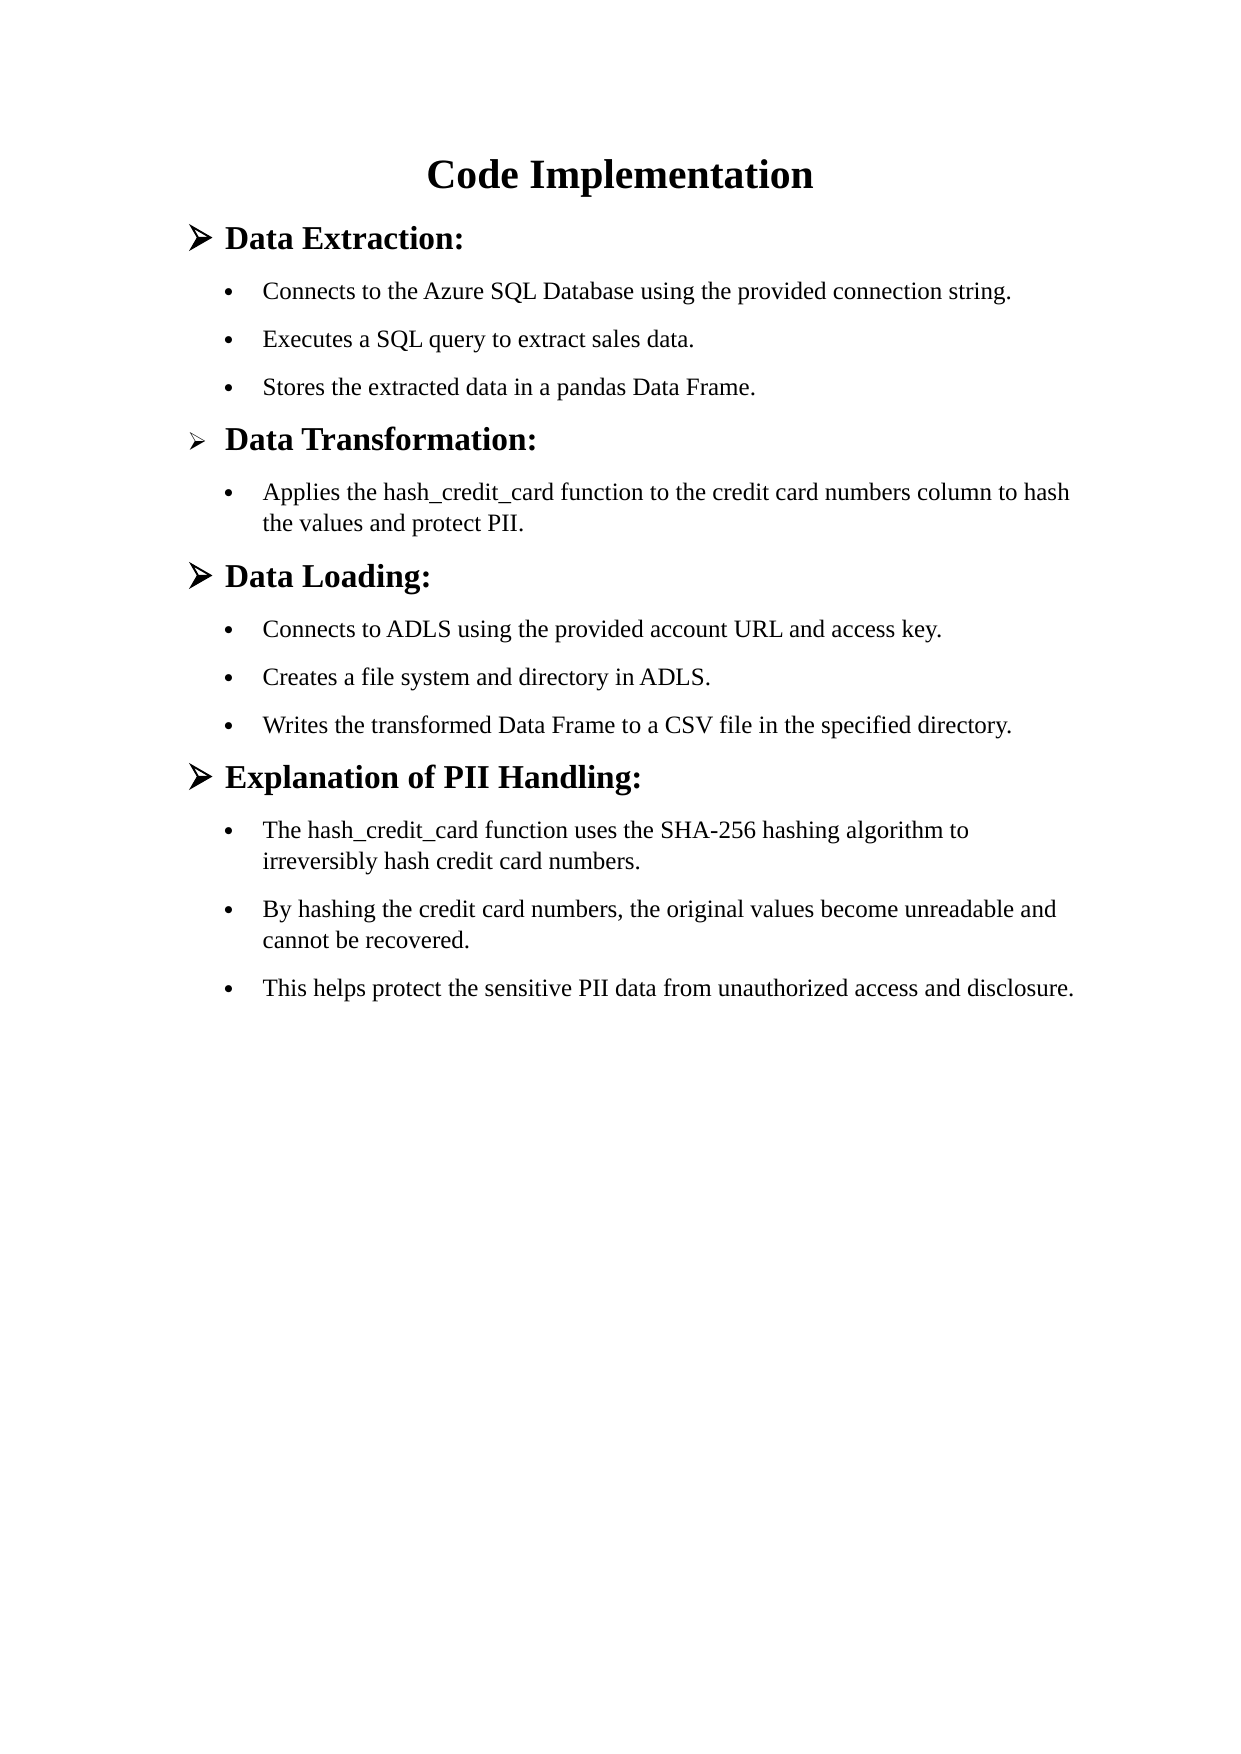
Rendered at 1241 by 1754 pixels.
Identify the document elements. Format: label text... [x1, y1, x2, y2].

list Connects to the Azure SQL Database using the provided connection string. [225, 276, 1090, 305]
list Data Extraction: [187, 218, 1090, 257]
list Applies the hash_credit_card function to the credit card numbers column to hash the values and protect PII. [225, 477, 1090, 537]
list By hashing the credit card numbers, the original values become unreadable and cannot be recovered. [225, 894, 1090, 954]
list Explanation of PII Handling: [187, 757, 1090, 796]
list The hash_credit_card function uses the SHA-256 hashing algorithm to irreversibly hash credit card numbers. [225, 815, 1090, 875]
list Creates a file system and directory in ADLS. [225, 662, 1090, 691]
list Stores the extracted data in a pandas Data Frame. [225, 372, 1090, 401]
list This helps protect the sensitive PII data from unauthorized access and disclosure. [225, 973, 1090, 1002]
list Executes a SQL query to extract sales data. [225, 324, 1090, 353]
list Connects to ADLS using the provided account URL and access key. [225, 614, 1090, 643]
list Writes the transformed Data Frame to a CSV file in the specified directory. [225, 710, 1090, 738]
list Data Loading: [187, 556, 1090, 594]
text Code Implementation [150, 150, 1090, 198]
list Data Transformation: [187, 419, 1090, 458]
